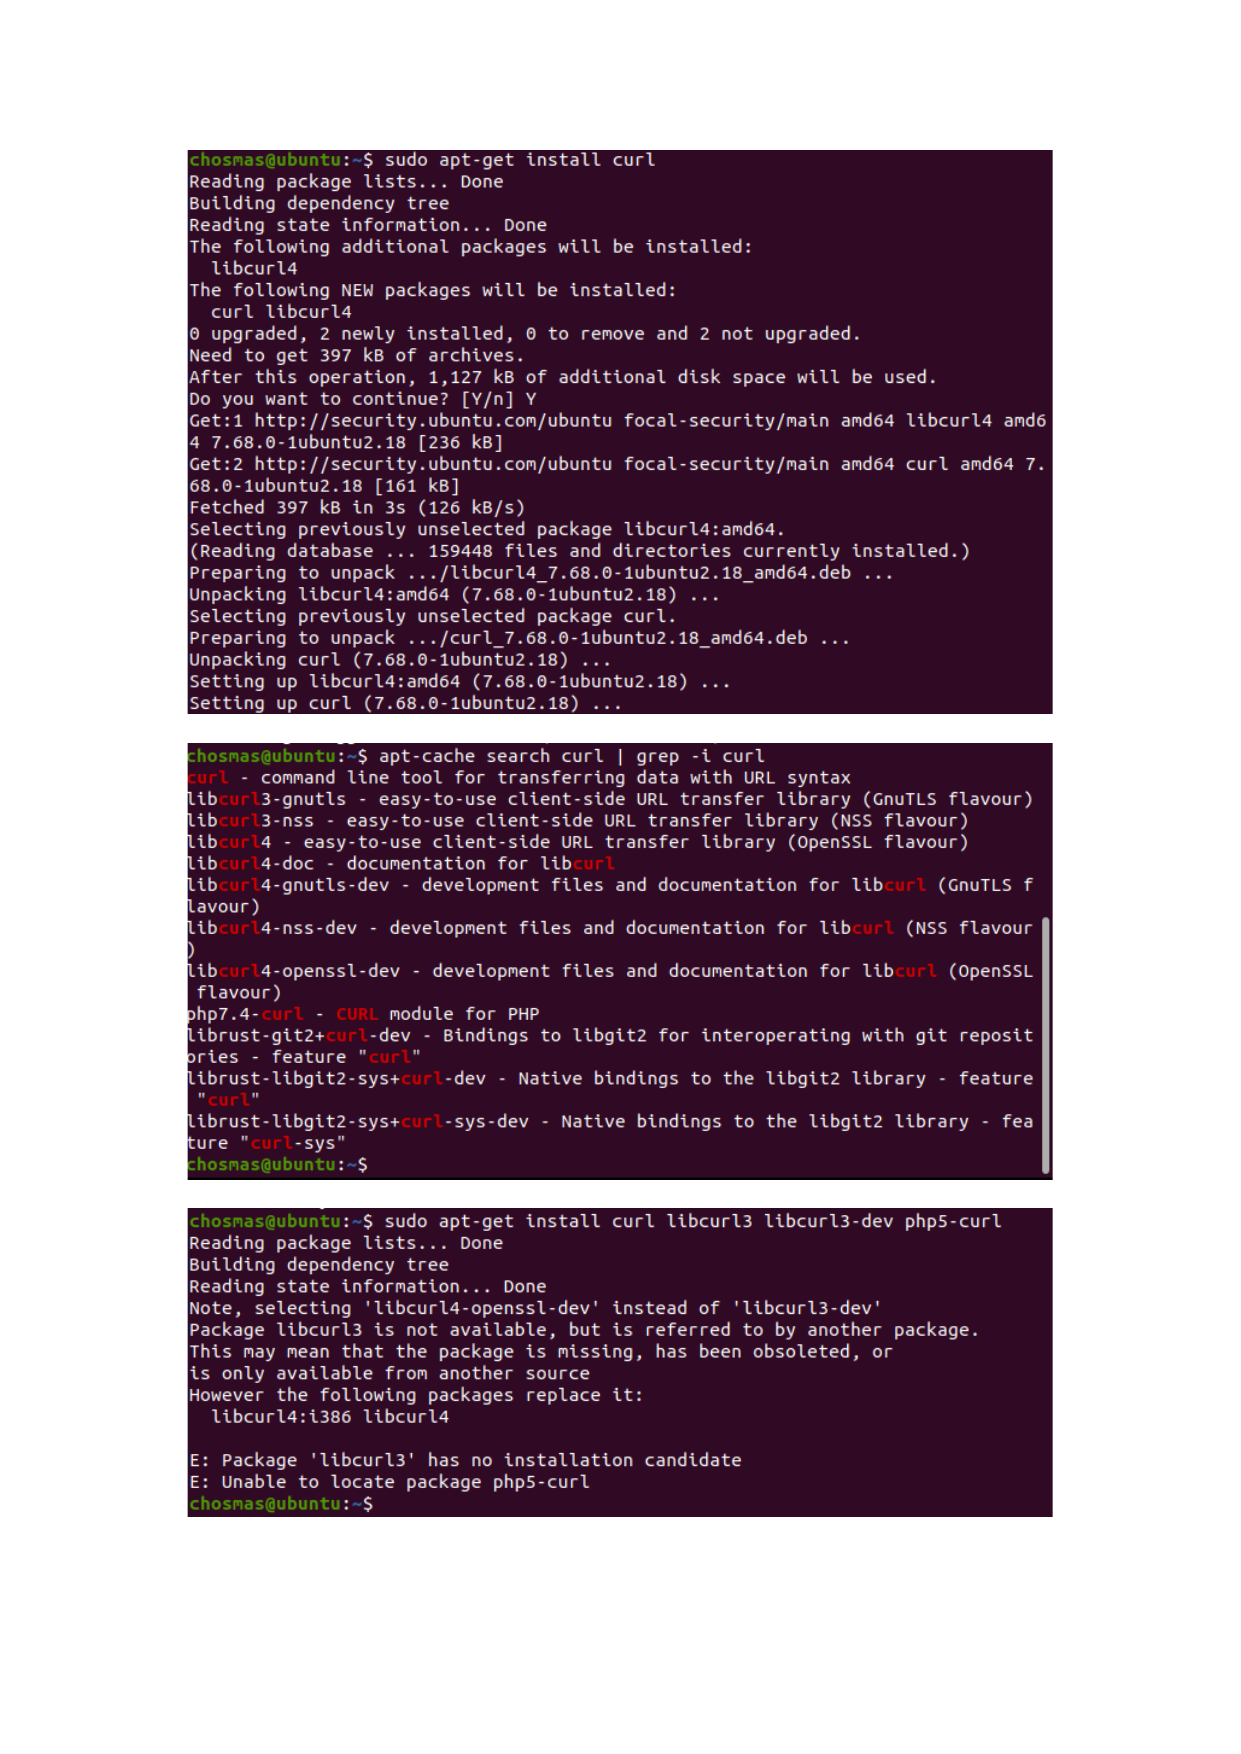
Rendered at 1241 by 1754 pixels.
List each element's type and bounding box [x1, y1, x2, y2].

picture [187, 150, 1053, 714]
picture [187, 1208, 1053, 1517]
picture [187, 743, 1053, 1180]
